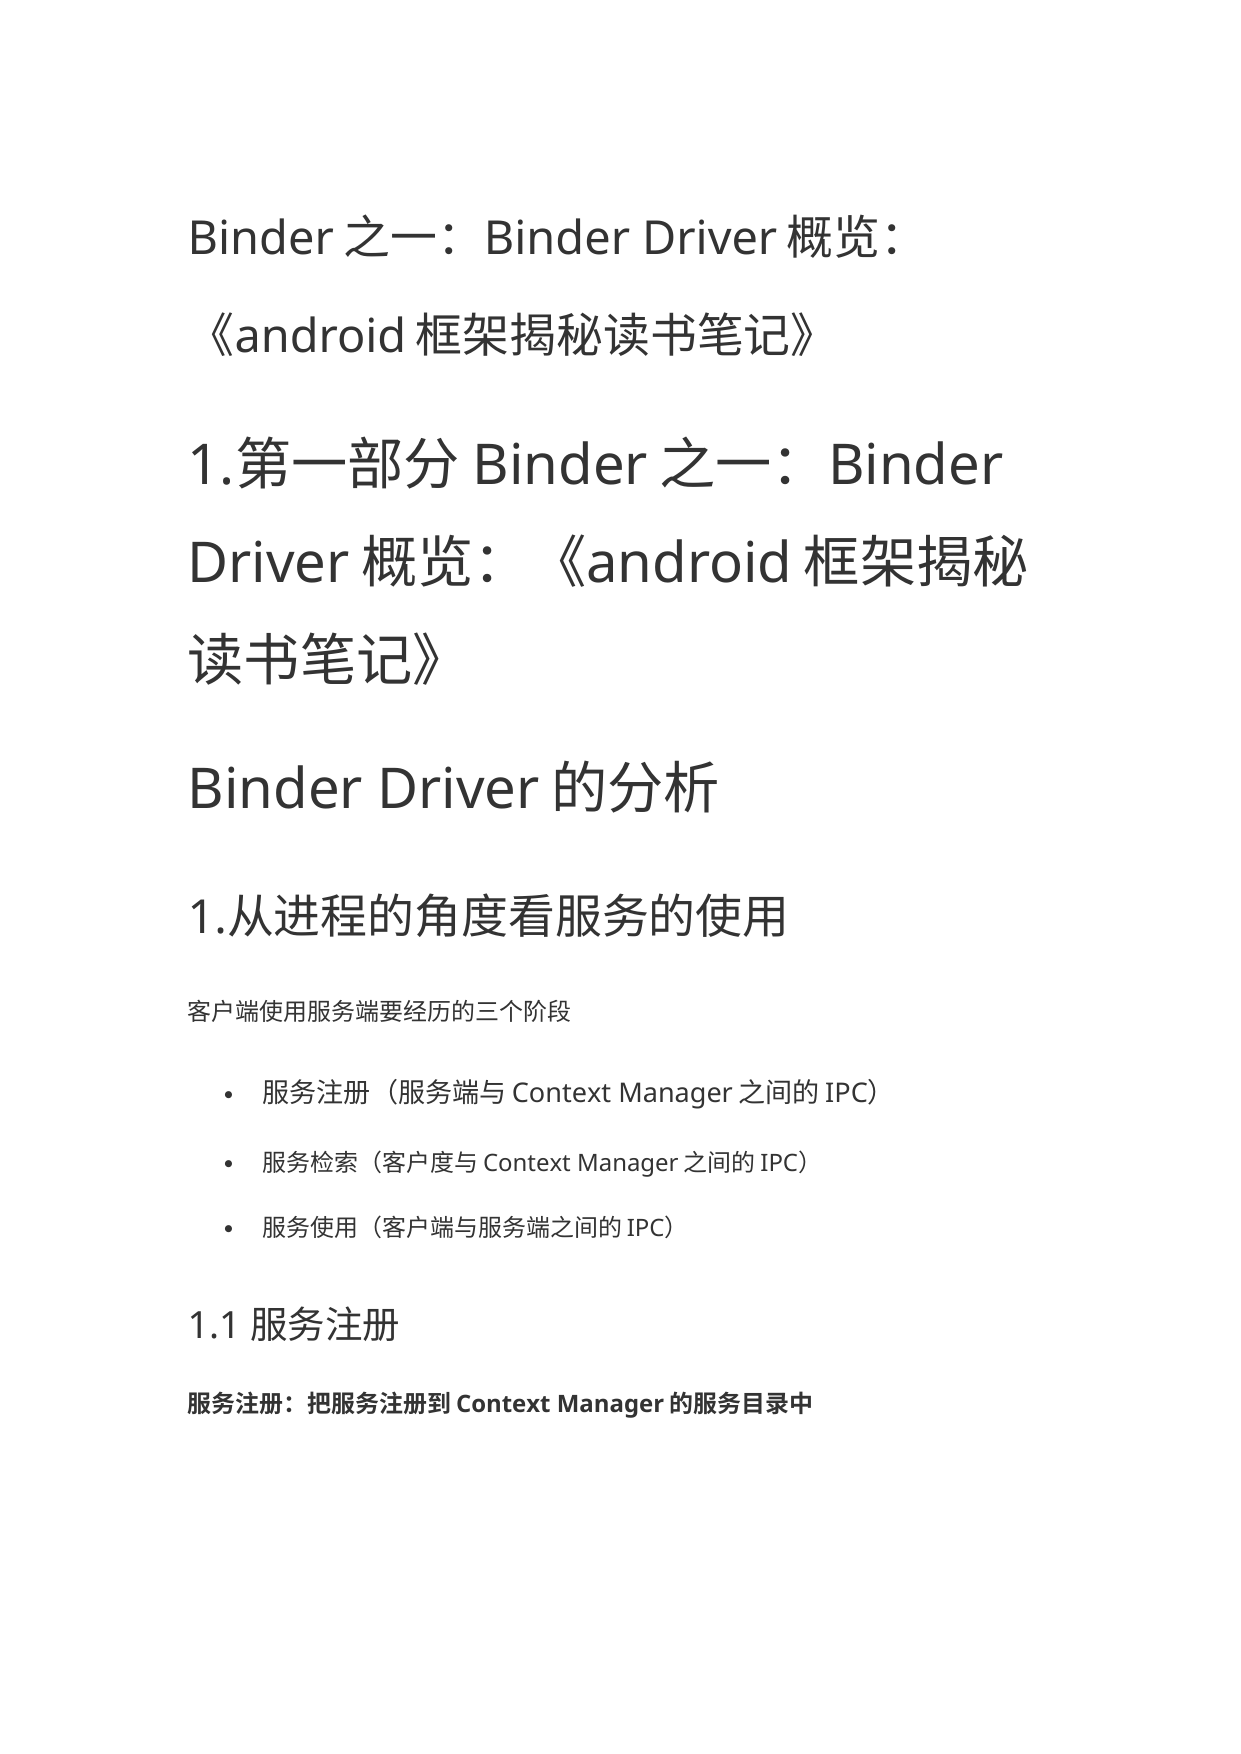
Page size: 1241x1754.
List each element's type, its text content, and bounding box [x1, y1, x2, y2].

text Binder之一：Binder Driver概览：《android框架揭秘读书笔记》 [187, 185, 1053, 380]
text 1.从进程的角度看服务的使用 [187, 864, 1053, 962]
list 服务注册（服务端与Context Manager之间的IPC） [225, 1058, 1053, 1123]
text 1.1 服务注册 [187, 1289, 1053, 1354]
text 客户端使用服务端要经历的三个阶段 [187, 977, 1053, 1042]
list 服务使用（客户端与服务端之间的IPC） [225, 1193, 1053, 1258]
text Binder Driver的分析 [187, 735, 1053, 833]
list 服务检索（客户度与Context Manager之间的IPC） [225, 1128, 1053, 1193]
text 服务注册：把服务注册到Context Manager的服务目录中 [187, 1370, 1053, 1435]
text 1.第一部分 Binder之一：Binder Driver概览：《android框架揭秘读书笔记》 [187, 412, 1053, 704]
